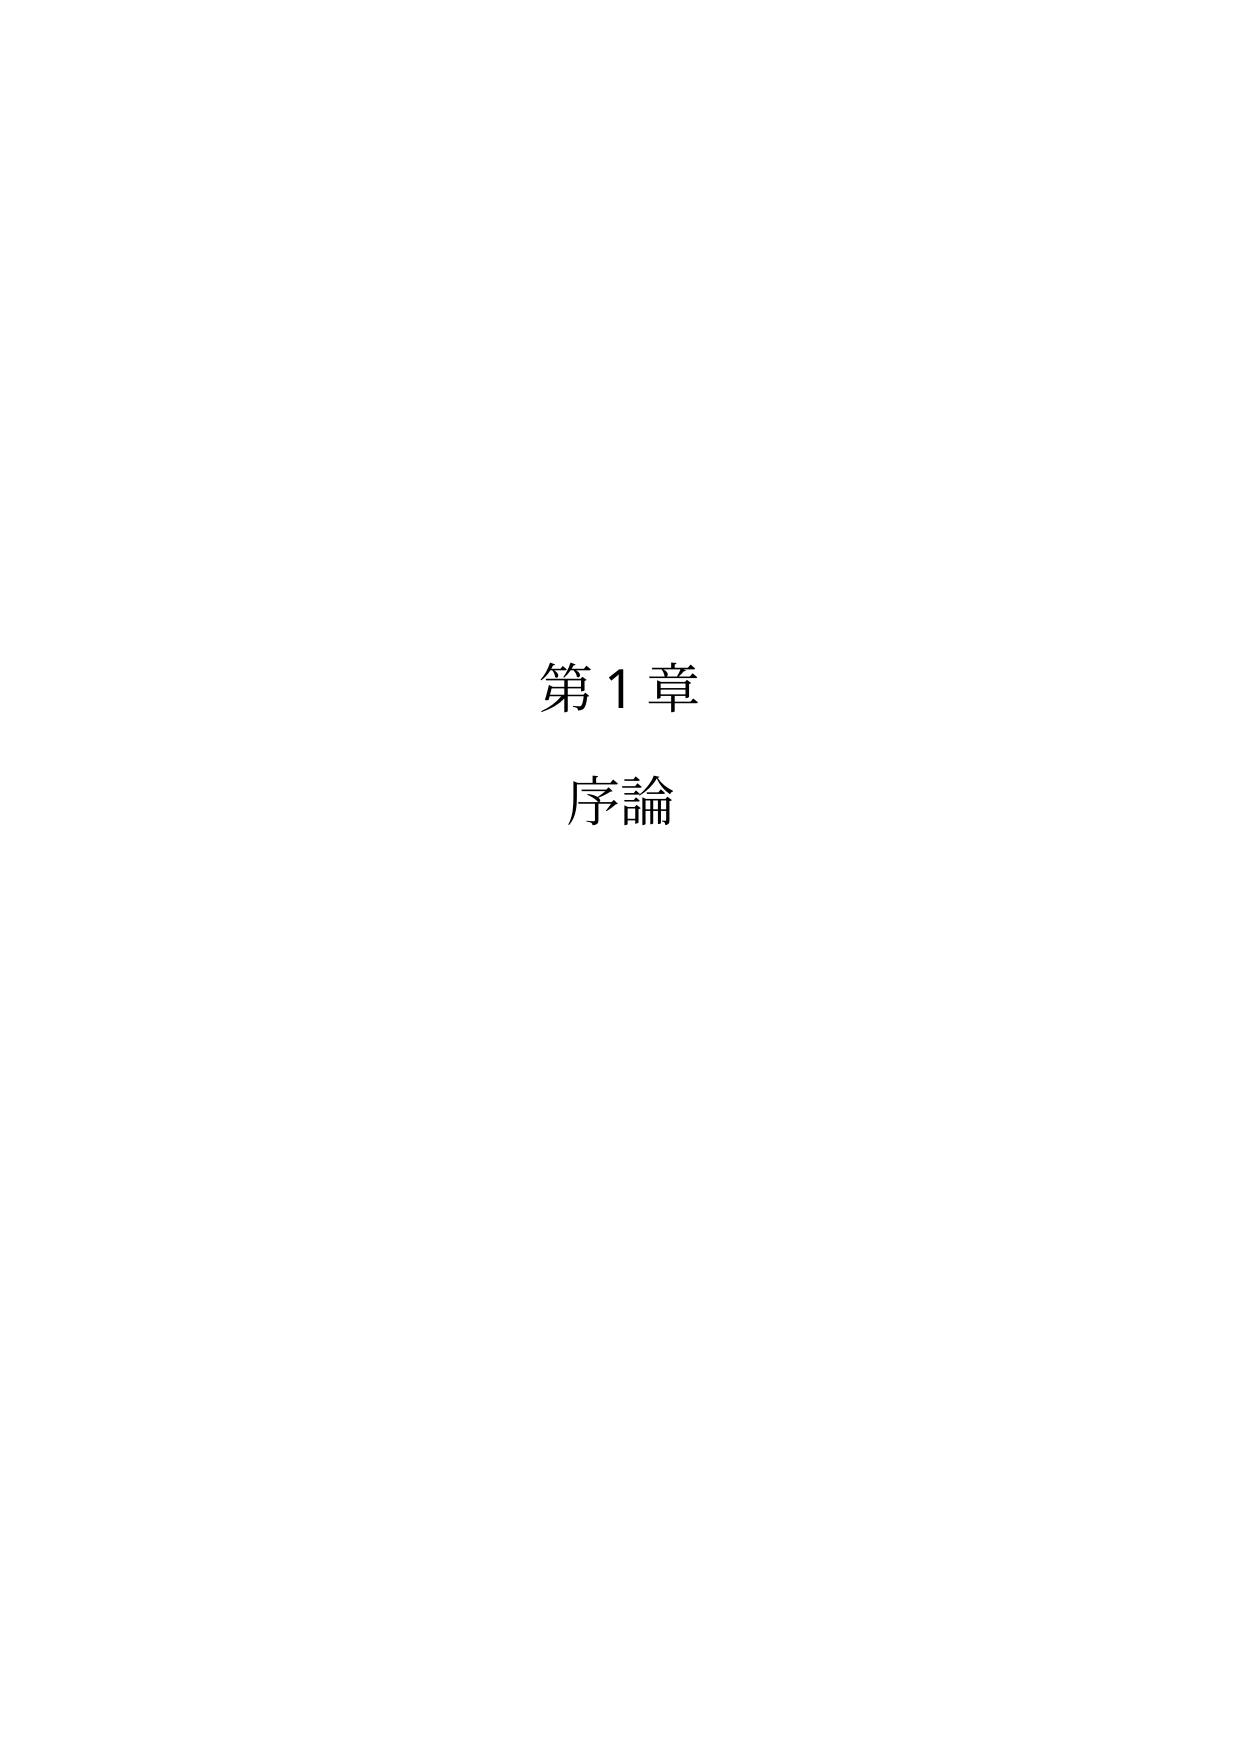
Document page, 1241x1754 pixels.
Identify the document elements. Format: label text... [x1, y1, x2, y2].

text 序論 [177, 742, 1063, 854]
text 第1章 [177, 629, 1063, 742]
